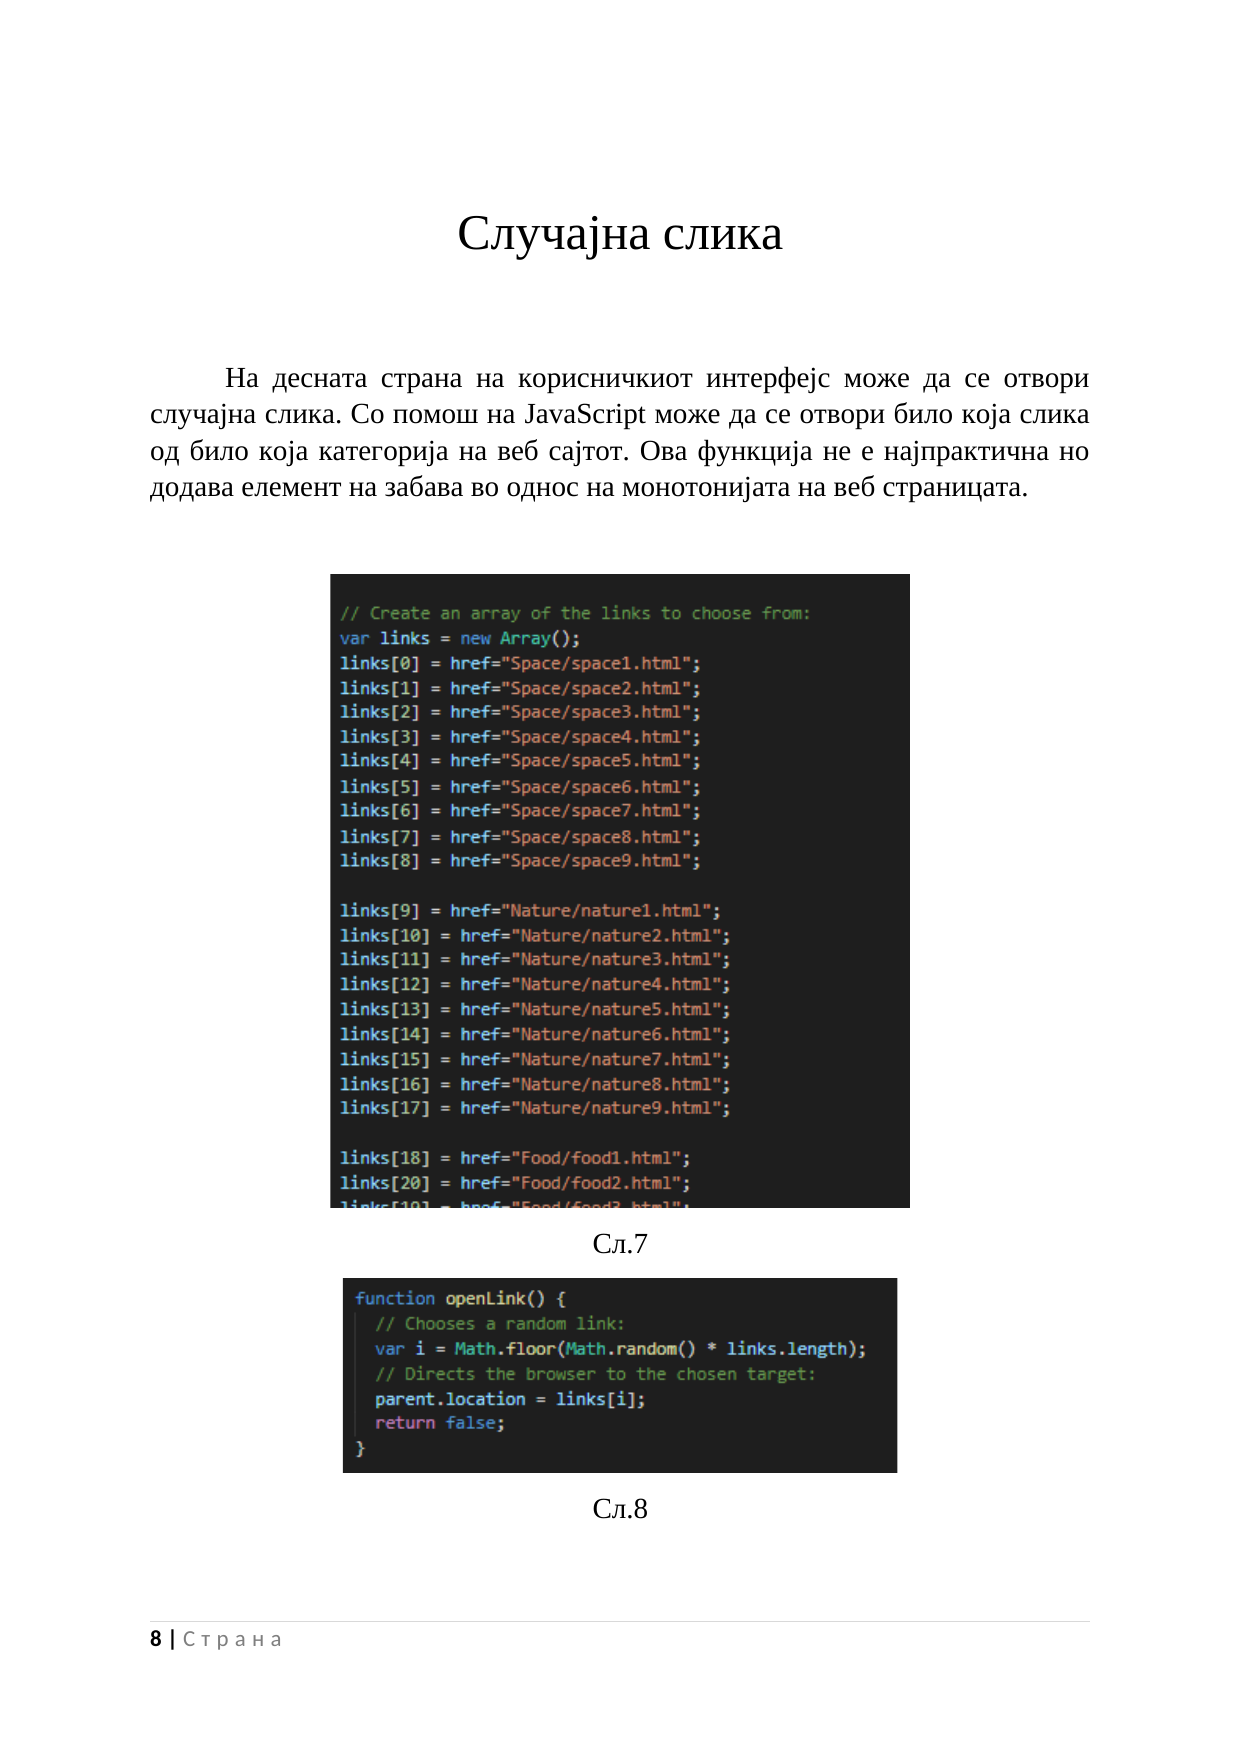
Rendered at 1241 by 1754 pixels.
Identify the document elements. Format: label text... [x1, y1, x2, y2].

text Случајна слика [150, 203, 1090, 260]
text На десната страна на корисничкиот интерфејс може да се отвори случајна слика. Со помош на JavaScript може да се отвори било која слика од било која категорија на веб сајтот. Ова функција не е најпрактична но додава елемент на забава во однос на монотонијата на веб страницата. [150, 360, 1090, 502]
text Сл.7 [150, 1226, 1090, 1259]
text Сл.8 [150, 1491, 1090, 1525]
picture [342, 1278, 898, 1473]
picture [330, 574, 910, 1208]
